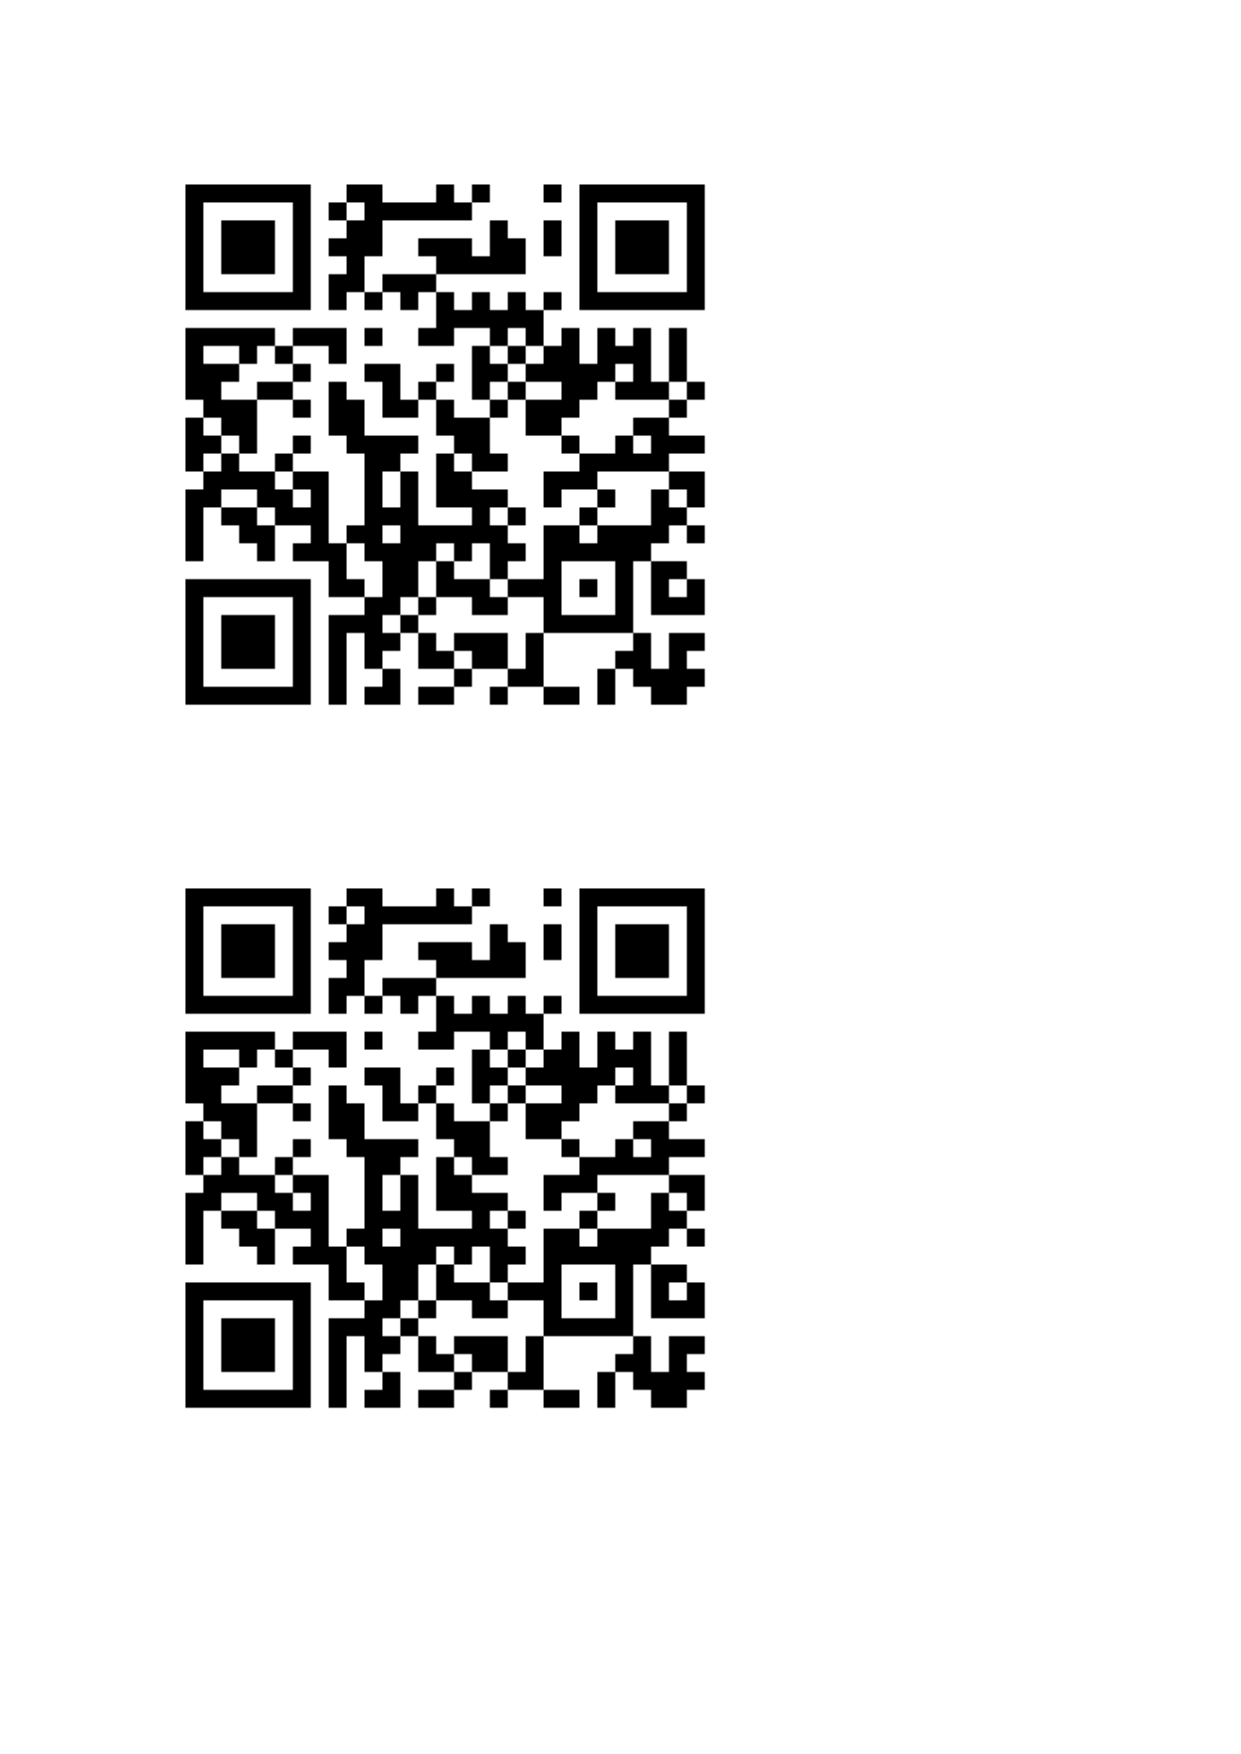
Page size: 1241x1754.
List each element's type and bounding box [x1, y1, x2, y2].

picture [150, 853, 741, 1444]
picture [150, 150, 741, 741]
